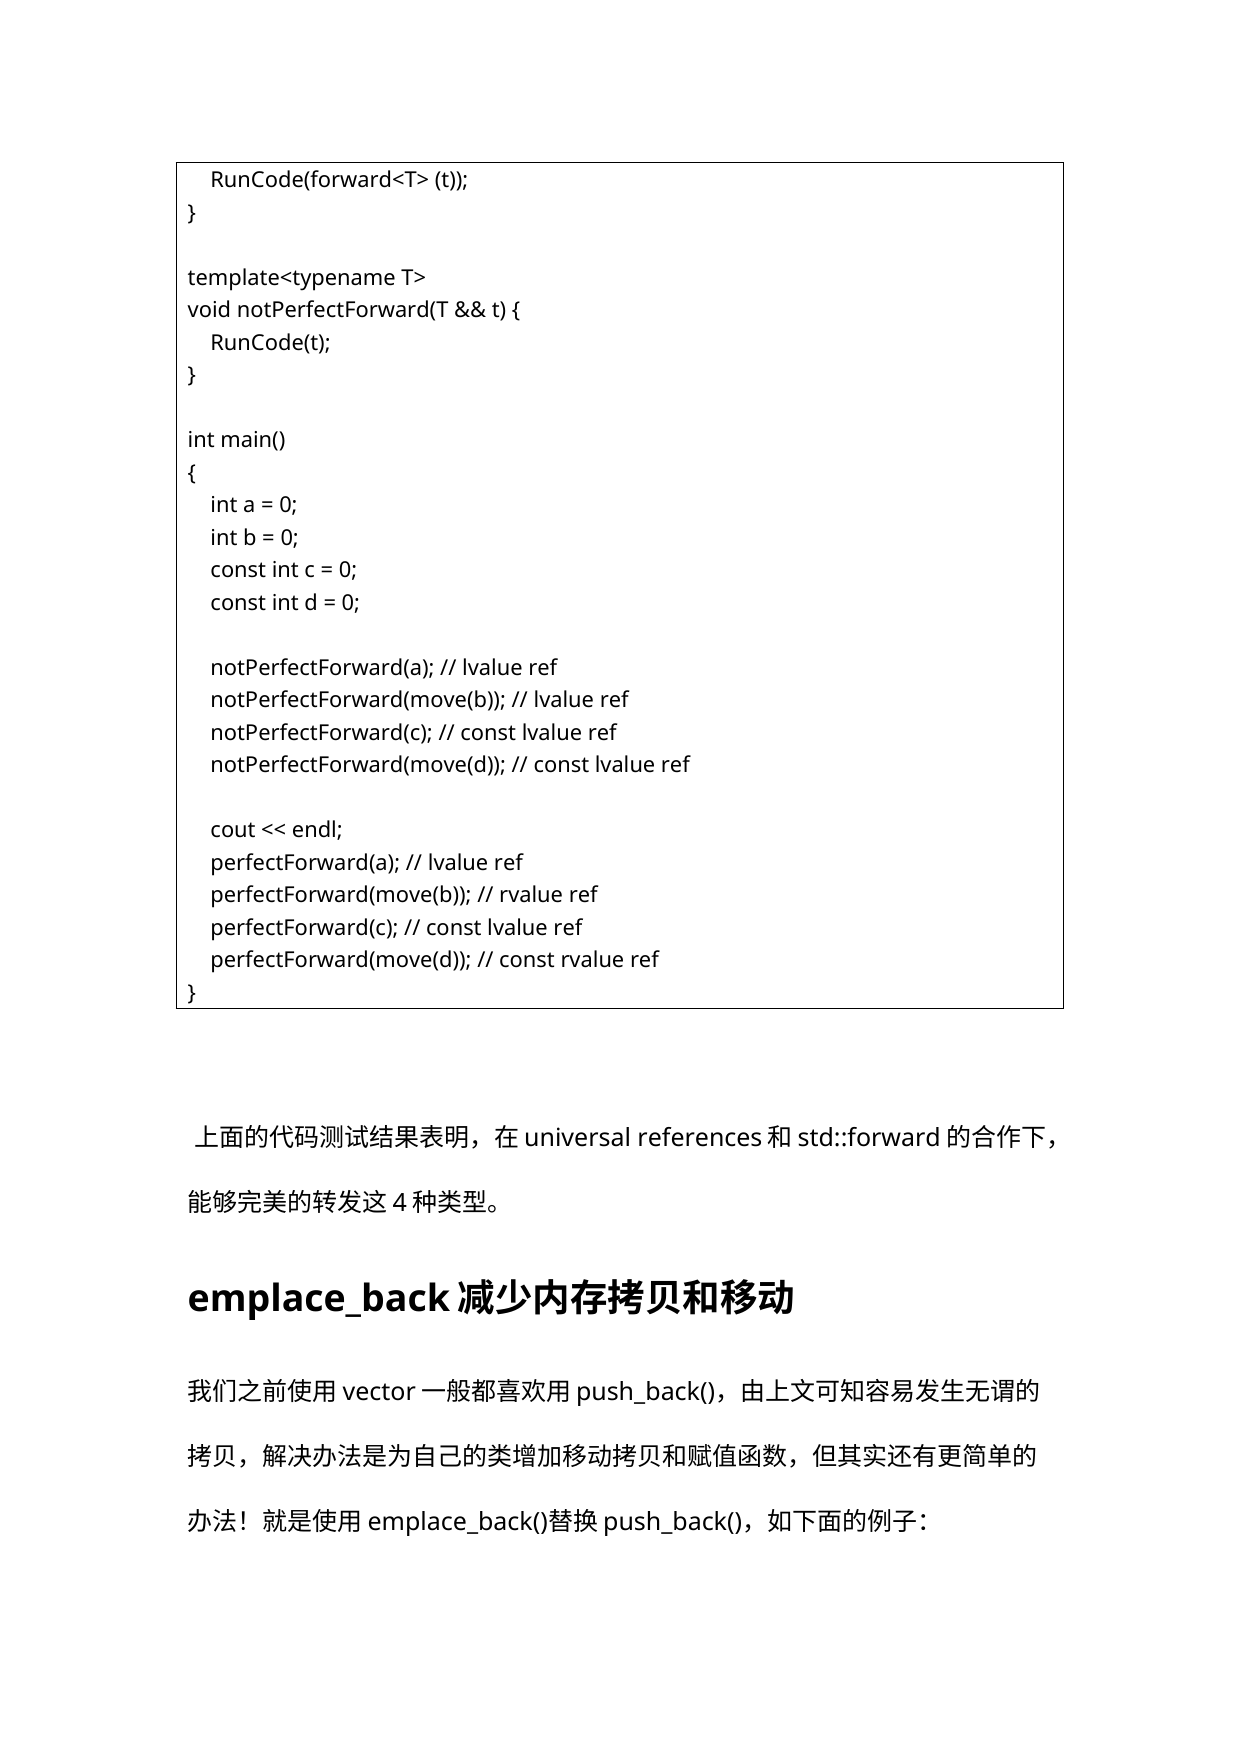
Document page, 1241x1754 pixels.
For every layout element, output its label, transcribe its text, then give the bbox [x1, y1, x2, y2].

text emplace_back减少内存拷贝和移动 [187, 1262, 1053, 1327]
text 上面的代码测试结果表明，在universal references和std::forward的合作下，能够完美的转发这4种类型。 [187, 1038, 1053, 1233]
text 我们之前使用vector一般都喜欢用push_back()，由上文可知容易发生无谓的拷贝，解决办法是为自己的类增加移动拷贝和赋值函数，但其实还有更简单的办法！就是使用emplace_back()替换push_back()，如下面的例子： [187, 1357, 1053, 1552]
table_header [177, 163, 1063, 1008]
